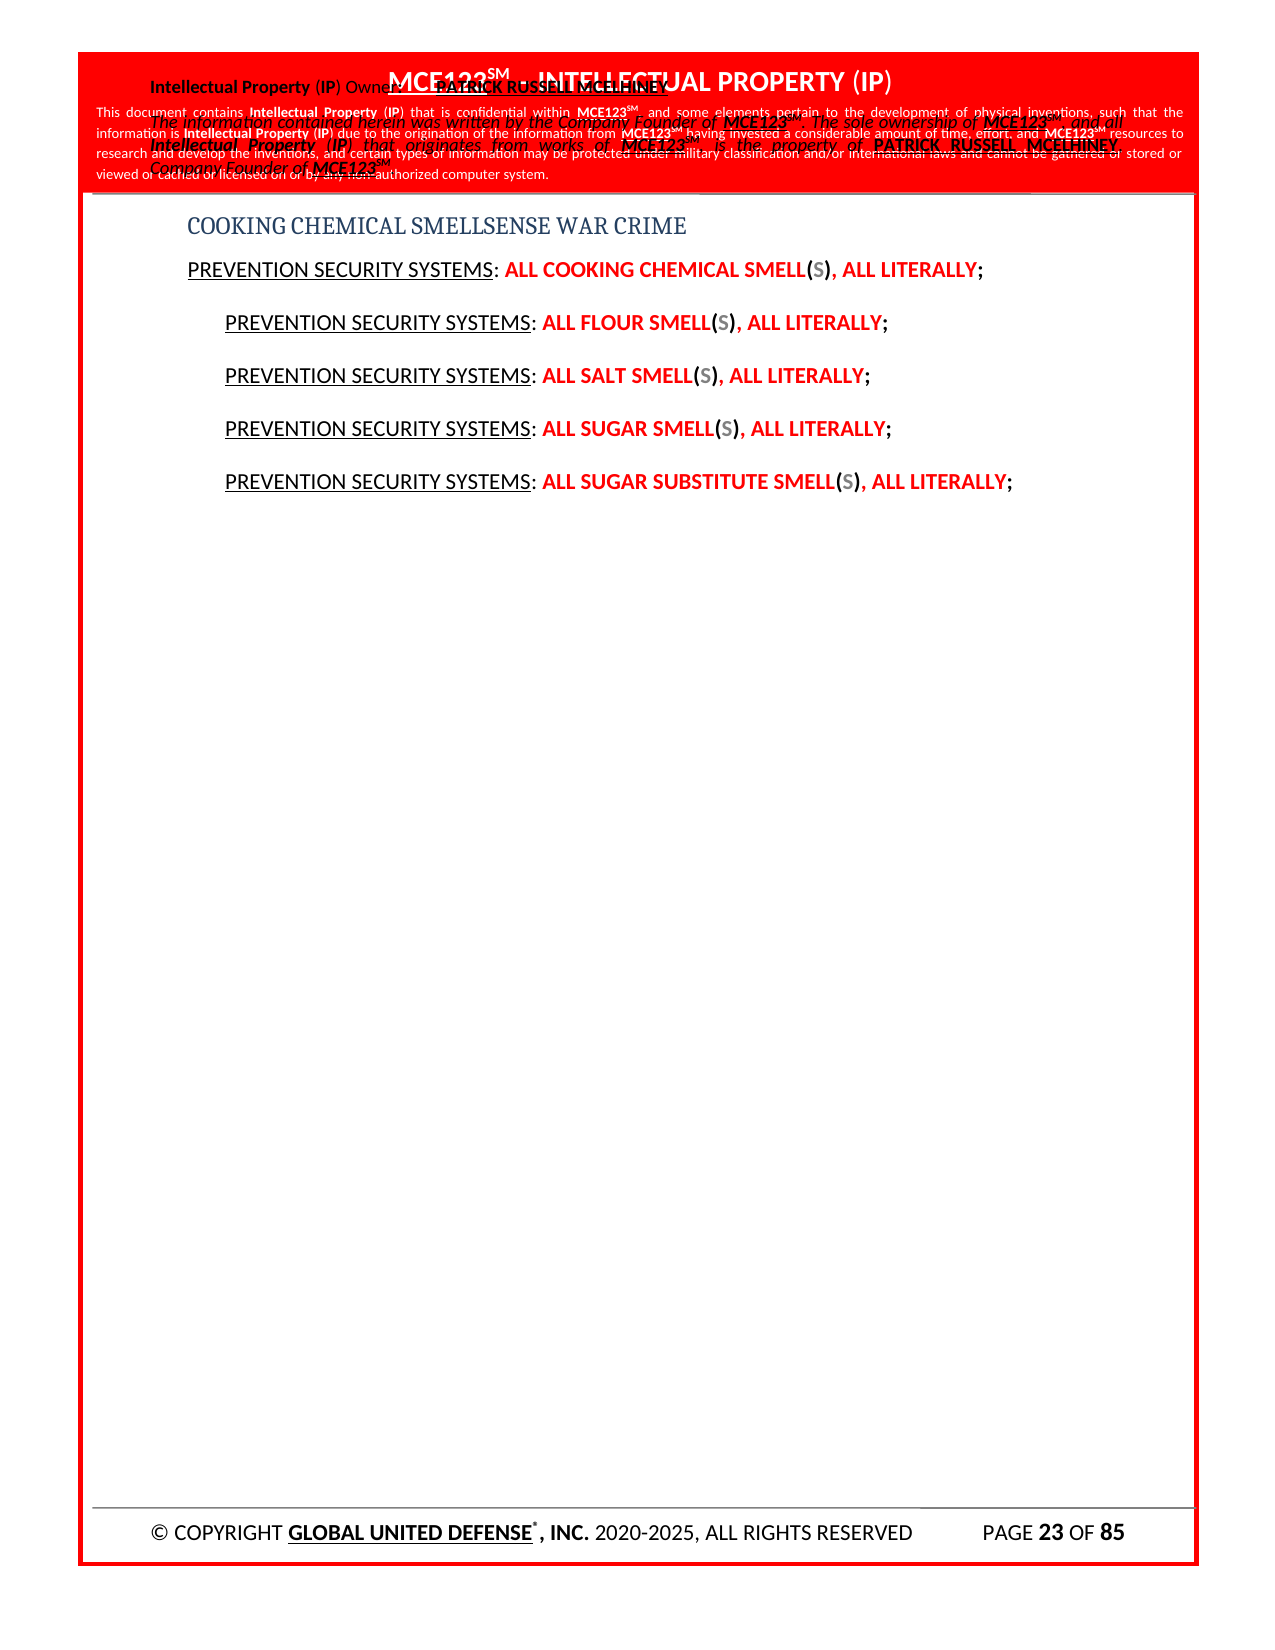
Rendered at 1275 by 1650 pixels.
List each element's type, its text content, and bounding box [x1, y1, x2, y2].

text PREVENTION SECURITY SYSTEMS: ALL COOKING CHEMICAL SMELL(S), ALL LITERALLY; [187, 255, 1125, 283]
text PREVENTION SECURITY SYSTEMS: ALL SALT SMELL(S), ALL LITERALLY; [225, 361, 1125, 389]
text PREVENTION SECURITY SYSTEMS: ALL SUGAR SMELL(S), ALL LITERALLY; [225, 414, 1125, 442]
text PREVENTION SECURITY SYSTEMS: ALL FLOUR SMELL(S), ALL LITERALLY; [225, 308, 1125, 336]
subtitle COOKING CHEMICAL SMELLSENSE WAR CRIME [187, 212, 1125, 240]
text PREVENTION SECURITY SYSTEMS: ALL SUGAR SUBSTITUTE SMELL(S), ALL LITERALLY; [225, 467, 1125, 495]
